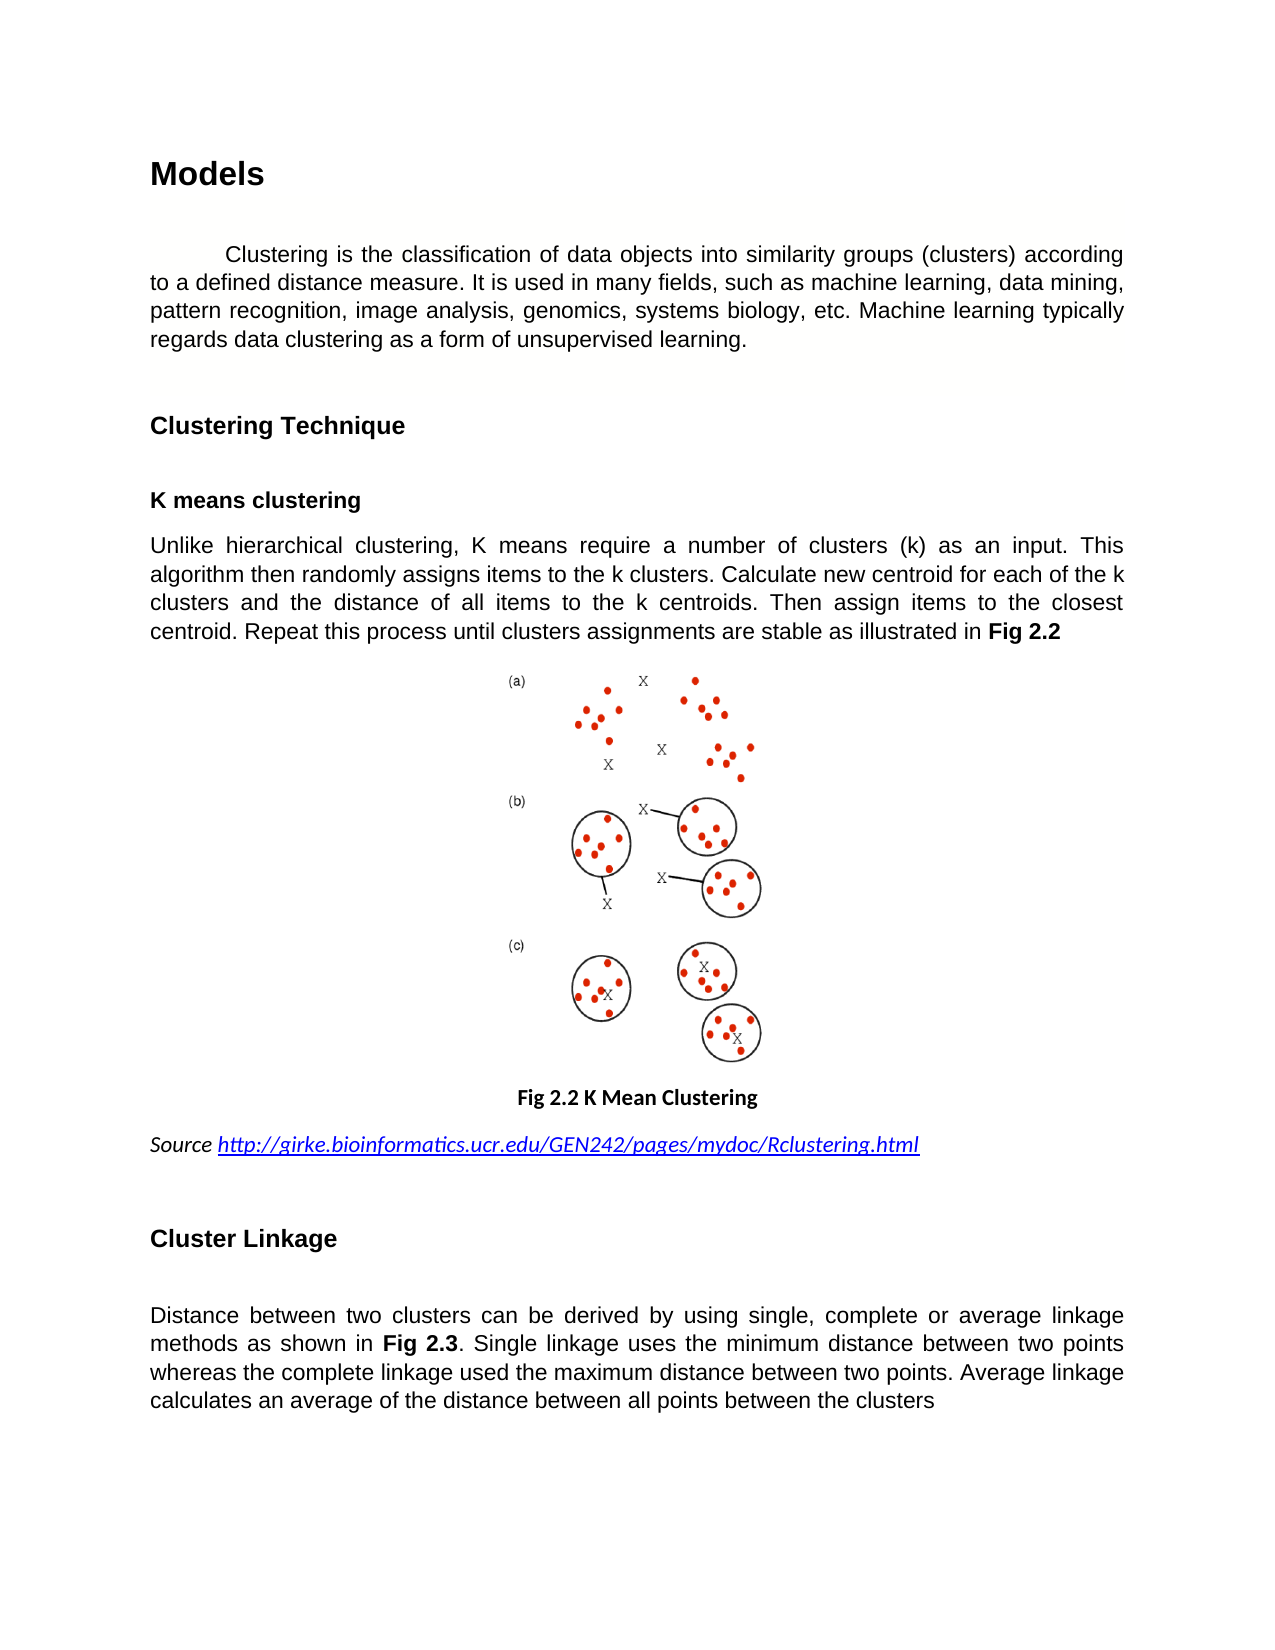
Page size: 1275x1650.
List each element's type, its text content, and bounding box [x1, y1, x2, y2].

text Fig 2.2 K Mean Clustering [150, 1083, 1125, 1111]
text Distance between two clusters can be derived by using single, complete or average linkage methods as shown in Fig 2.3. Single linkage uses the minimum distance between two points whereas the complete linkage used the maximum distance between two points. Average linkage calculates an average of the distance between all points between the clusters [150, 1302, 1125, 1413]
text Source http://girke.bioinformatics.ucr.edu/GEN242/pages/mydoc/Rclustering.html [150, 1130, 1125, 1158]
subtitle Models [150, 154, 1125, 193]
text Unlike hierarchical clustering, K means require a number of clusters (k) as an input. This algorithm then randomly assigns items to the k clusters. Calculate new centroid for each of the k clusters and the distance of all items to the k centroids. Then assign items to the closest centroid. Repeat this process until clusters assignments are stable as illustrated in Fig 2.2 [150, 532, 1125, 644]
picture [500, 662, 775, 1065]
subtitle Cluster Linkage [150, 1224, 1125, 1252]
text K means clustering [150, 487, 1125, 514]
subtitle Clustering Technique [150, 411, 1125, 440]
text Clustering is the classification of data objects into similarity groups (clusters) according to a defined distance measure. It is used in many fields, such as machine learning, data mining, pattern recognition, image analysis, genomics, systems biology, etc. Machine learning typically regards data clustering as a form of unsupervised learning. [150, 239, 1125, 352]
